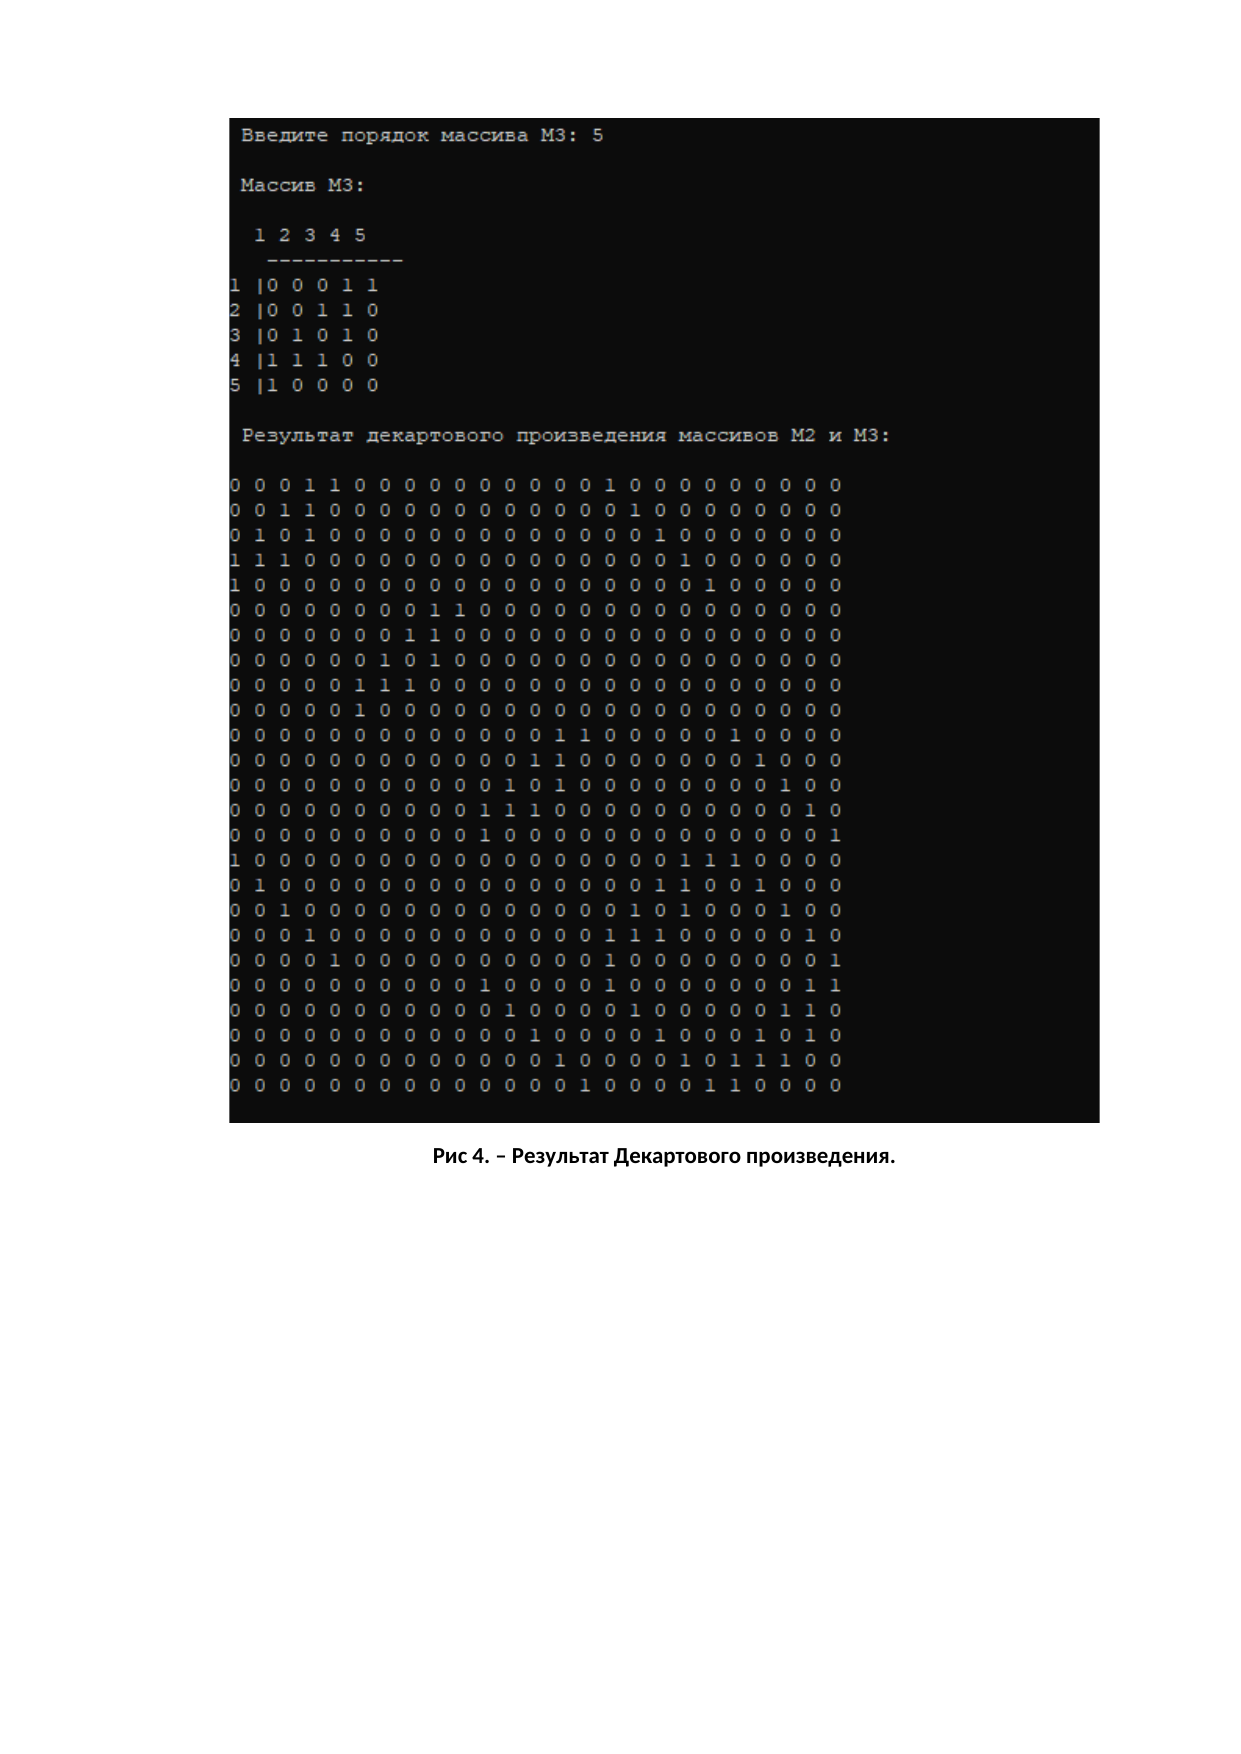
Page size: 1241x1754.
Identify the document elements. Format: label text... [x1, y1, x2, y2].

picture [229, 118, 1100, 1123]
text Рис 4. – Результат Декартового произведения. [177, 1142, 1152, 1170]
